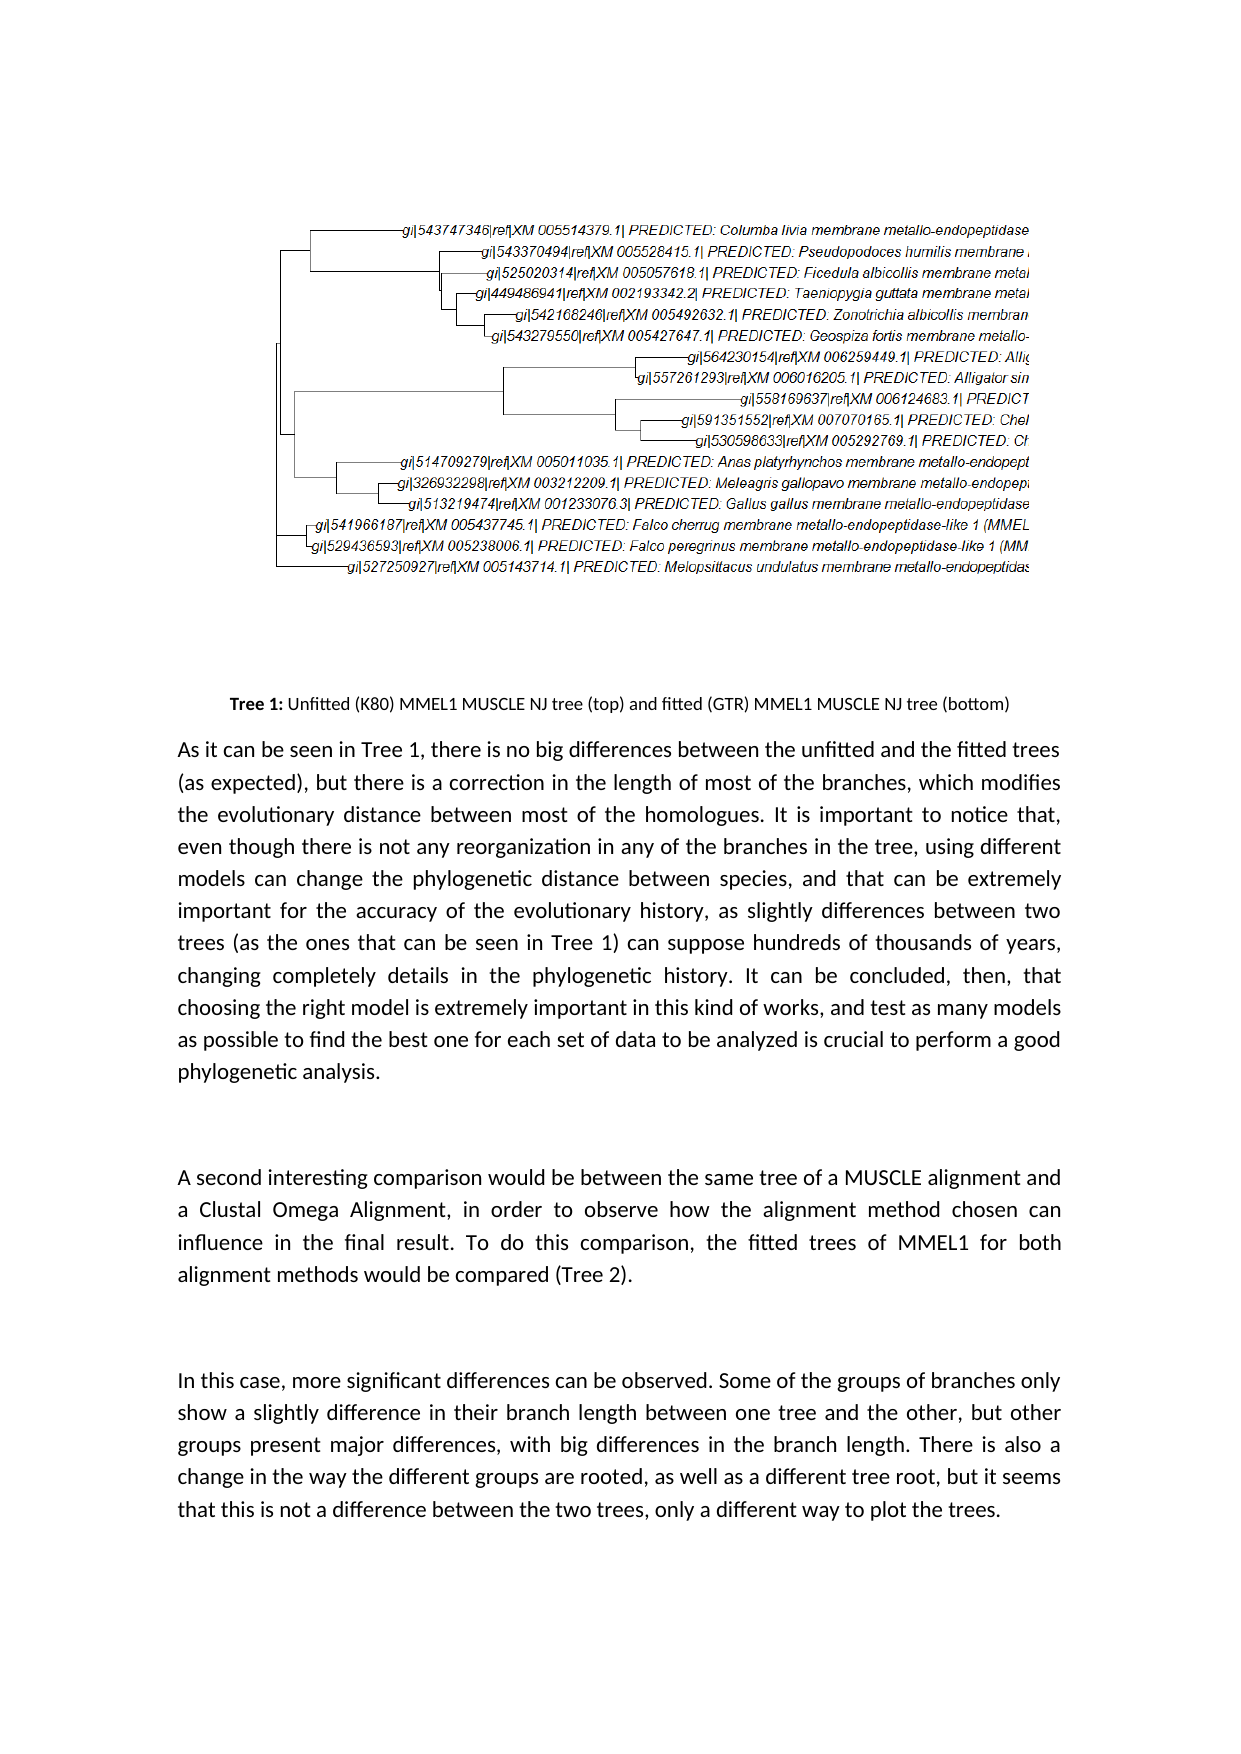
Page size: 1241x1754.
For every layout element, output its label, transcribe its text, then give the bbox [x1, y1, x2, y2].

picture [177, 147, 1063, 667]
text In this case, more significant differences can be observed. Some of the groups of branches only show a slightly difference in their branch length between one tree and the other, but other groups present major differences, with big differences in the branch length. There is also a change in the way the different groups are rooted, as well as a different tree root, but it seems that this is not a difference between the two trees, only a different way to plot the trees. [177, 1366, 1063, 1523]
text As it can be seen in Tree 1, there is no big differences between the unfitted and the fitted trees (as expected), but there is a correction in the length of most of the branches, which modifies the evolutionary distance between most of the homologues. It is important to notice that, even though there is not any reorganization in any of the branches in the tree, using different models can change the phylogenetic distance between species, and that can be extremely important for the accuracy of the evolutionary history, as slightly differences between two trees (as the ones that can be seen in Tree 1) can suppose hundreds of thousands of years, changing completely details in the phylogenetic history. It can be concluded, then, that choosing the right model is extremely important in this kind of works, and test as many models as possible to find the best one for each set of data to be analyzed is crucial to perform a good phylogenetic analysis. [177, 735, 1063, 1085]
text A second interesting comparison would be between the same tree of a MUSCLE alignment and a Clustal Omega Alignment, in order to observe how the alignment method chosen can influence in the final result. To do this comparison, the fitted trees of MMEL1 for both alignment methods would be compared (Tree 2). [177, 1163, 1063, 1288]
text Tree 1: Unfitted (K80) MMEL1 MUSCLE NJ tree (top) and fitted (GTR) MMEL1 MUSCLE NJ tree (bottom) [177, 692, 1063, 714]
